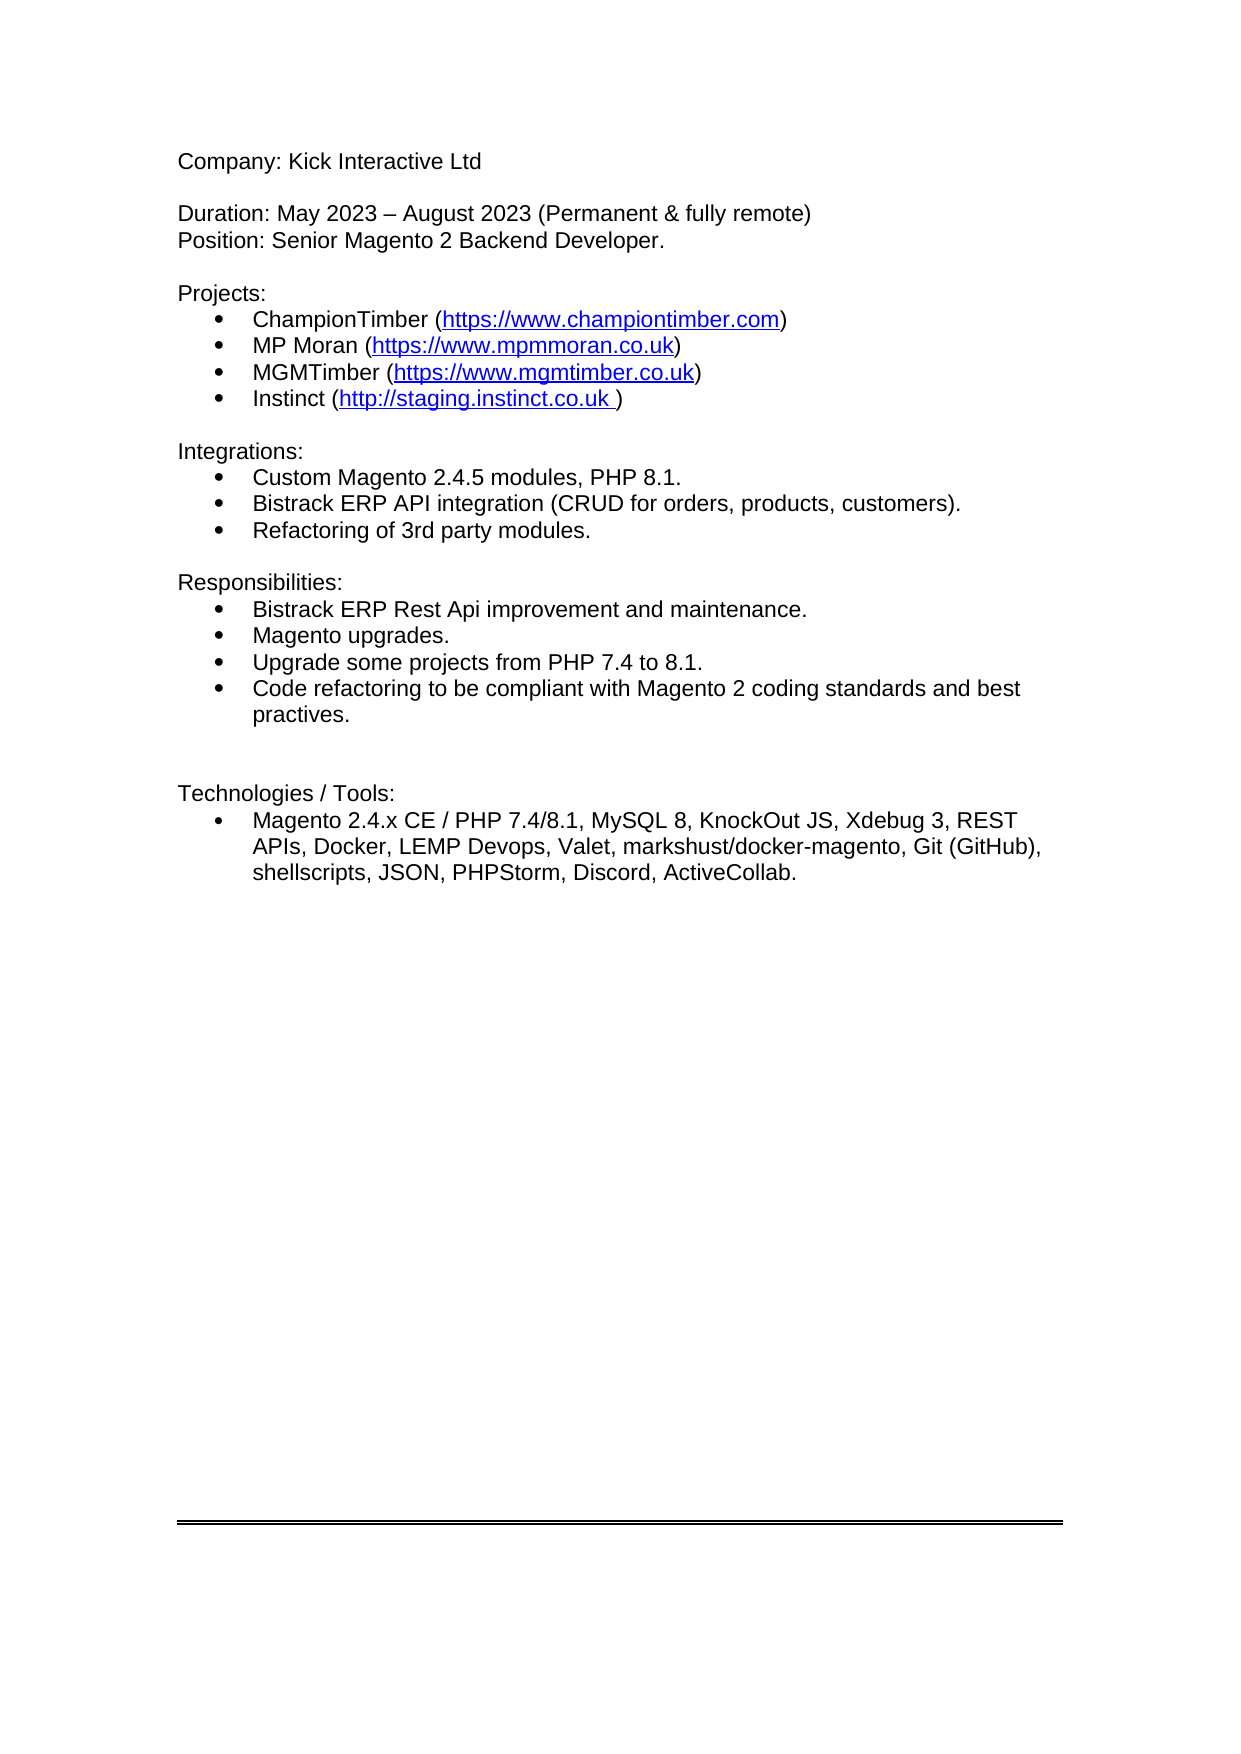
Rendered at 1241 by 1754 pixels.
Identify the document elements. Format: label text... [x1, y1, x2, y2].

text Responsibilities: [177, 569, 1063, 596]
list Code refactoring to be compliant with Magento 2 coding standards and best practives. [215, 675, 1063, 727]
list Magento 2.4.x CE / PHP 7.4/8.1, MySQL 8, KnockOut JS, Xdebug 3, REST APIs, Docker, LEMP Devops, Valet, markshust/docker-magento, Git (GitHub), shellscripts, JSON, PHPStorm, Discord, ActiveCollab. [215, 807, 1063, 886]
text Technologies / Tools: [177, 780, 1063, 807]
text Duration: May 2023 – August 2023 (Permanent & fully remote) [177, 200, 1063, 227]
list ChampionTimber (https://www.championtimber.com) [215, 306, 1063, 332]
list MGMTimber (https://www.mgmtimber.co.uk) [215, 358, 1063, 385]
list Bistrack ERP API integration (CRUD for orders, products, customers). [215, 490, 1063, 517]
text Position: Senior Magento 2 Backend Developer. [177, 227, 1063, 253]
list Upgrade some projects from PHP 7.4 to 8.1. [215, 648, 1063, 675]
list Custom Magento 2.4.5 modules, PHP 8.1. [215, 464, 1063, 490]
list Refactoring of 3rd party modules. [215, 517, 1063, 543]
text Integrations: [177, 438, 1063, 464]
list Instinct (http://staging.instinct.co.uk ) [215, 385, 1063, 411]
list Bistrack ERP Rest Api improvement and maintenance. [215, 596, 1063, 622]
text Company: Kick Interactive Ltd [177, 148, 1063, 174]
list Magento upgrades. [215, 622, 1063, 648]
list MP Moran (https://www.mpmmoran.co.uk) [215, 332, 1063, 358]
text Projects: [177, 279, 1063, 306]
